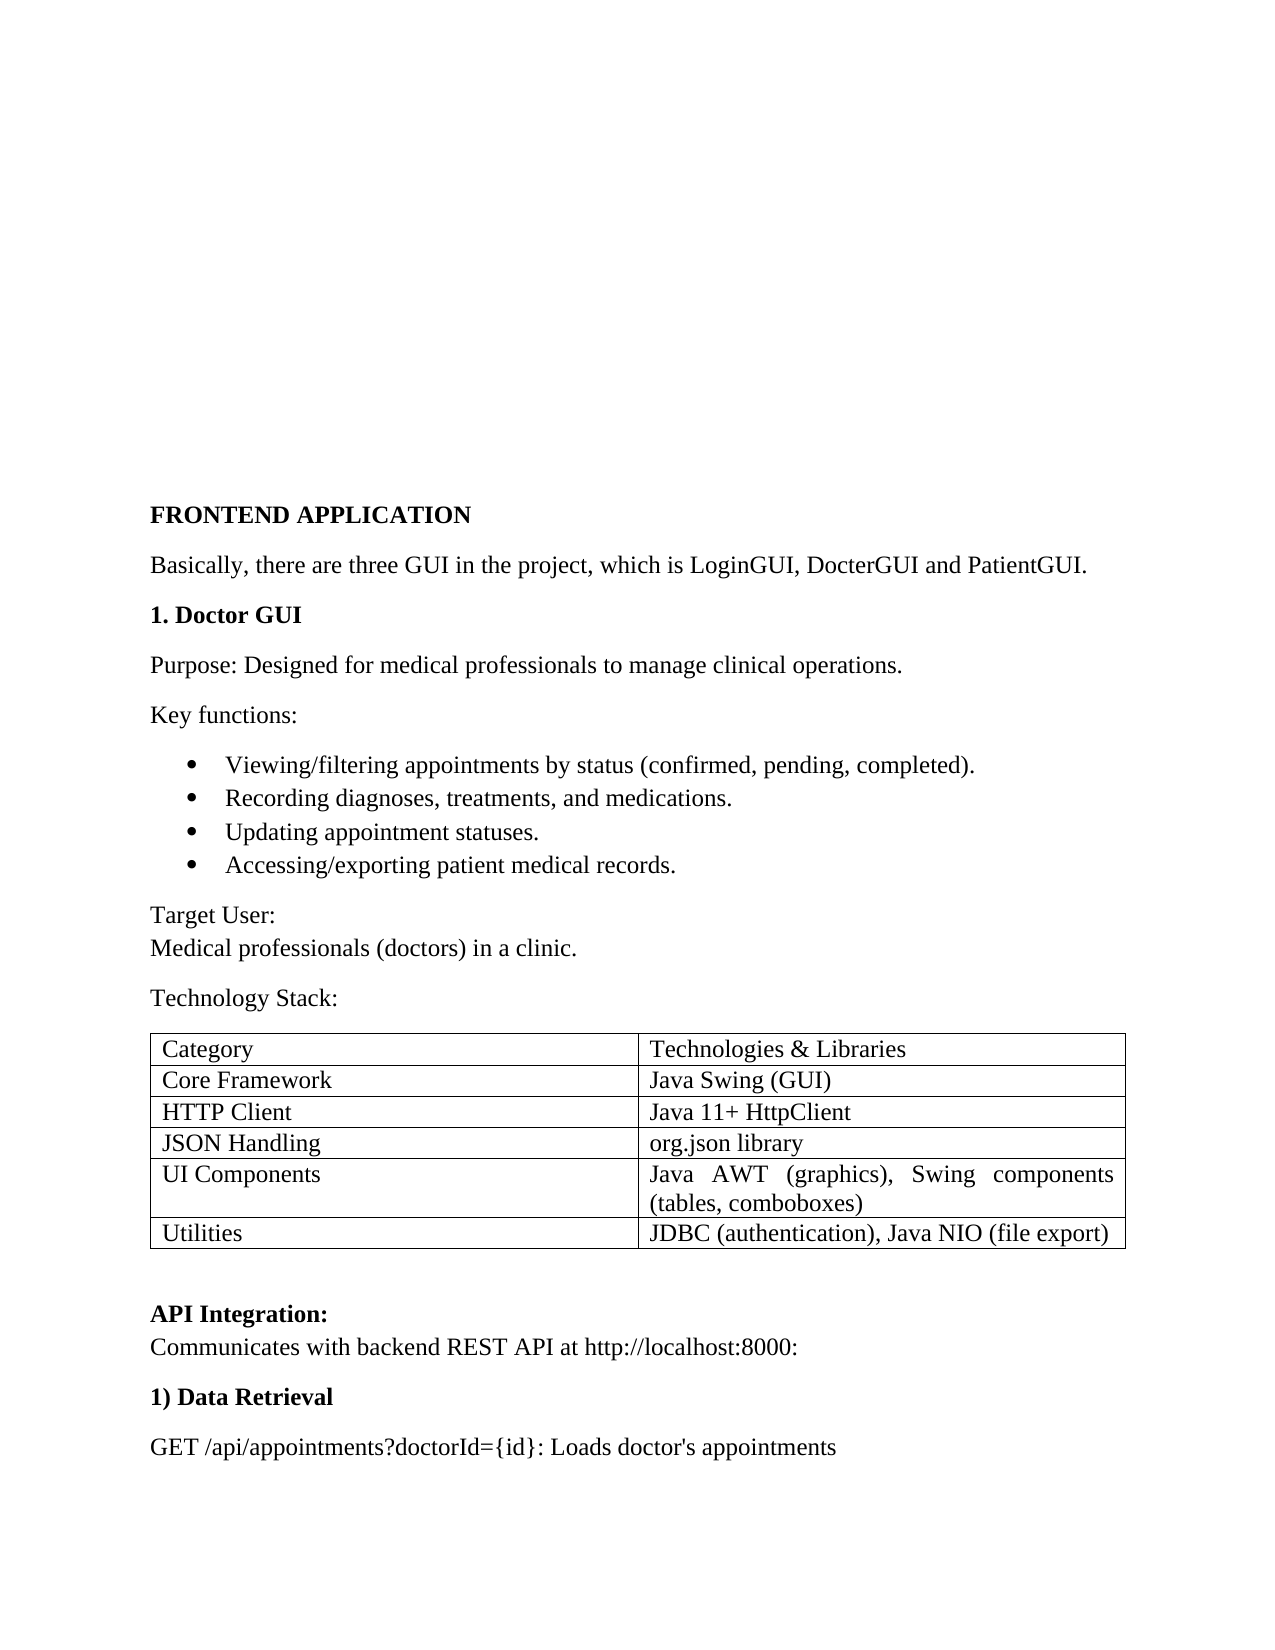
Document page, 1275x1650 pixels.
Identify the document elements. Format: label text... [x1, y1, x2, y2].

text 1. Doctor GUI [150, 600, 1125, 629]
text Technology Stack: [150, 983, 1125, 1012]
table_cell Java Swing (GUI) [639, 1066, 1125, 1096]
table_header Technologies & Libraries [639, 1034, 1125, 1064]
text Key functions: [150, 700, 1125, 729]
table_cell Java 11+ HttpClient [639, 1097, 1125, 1127]
text Target User: Medical professionals (doctors) in a clinic. [150, 900, 1125, 962]
list Updating appointment statuses. [187, 817, 1125, 845]
table_header Category [151, 1034, 638, 1064]
table_cell org.json library [639, 1128, 1125, 1158]
table_cell Java AWT (graphics), Swing components (tables, comboboxes) [639, 1159, 1125, 1217]
table_cell Utilities [151, 1218, 638, 1248]
list Recording diagnoses, treatments, and medications. [187, 783, 1125, 812]
table_cell HTTP Client [151, 1097, 638, 1127]
text Purpose: Designed for medical professionals to manage clinical operations. [150, 650, 1125, 679]
table_cell UI Components [151, 1159, 638, 1217]
text 1) Data Retrieval [150, 1382, 1125, 1411]
text GET /api/appointments?doctorId={id}: Loads doctor's appointments [150, 1432, 1125, 1461]
table_cell JDBC (authentication), Java NIO (file export) [639, 1218, 1125, 1248]
list Viewing/filtering appointments by status (confirmed, pending, completed). [187, 750, 1125, 779]
list Accessing/exporting patient medical records. [187, 850, 1125, 879]
text Basically, there are three GUI in the project, which is LoginGUI, DocterGUI and PatientGUI. [150, 550, 1125, 579]
table_cell JSON Handling [151, 1128, 638, 1158]
text FRONTEND APPLICATION [150, 500, 1125, 529]
text API Integration: Communicates with backend REST API at http://localhost:8000: [150, 1299, 1125, 1361]
table_cell Core Framework [151, 1066, 638, 1096]
